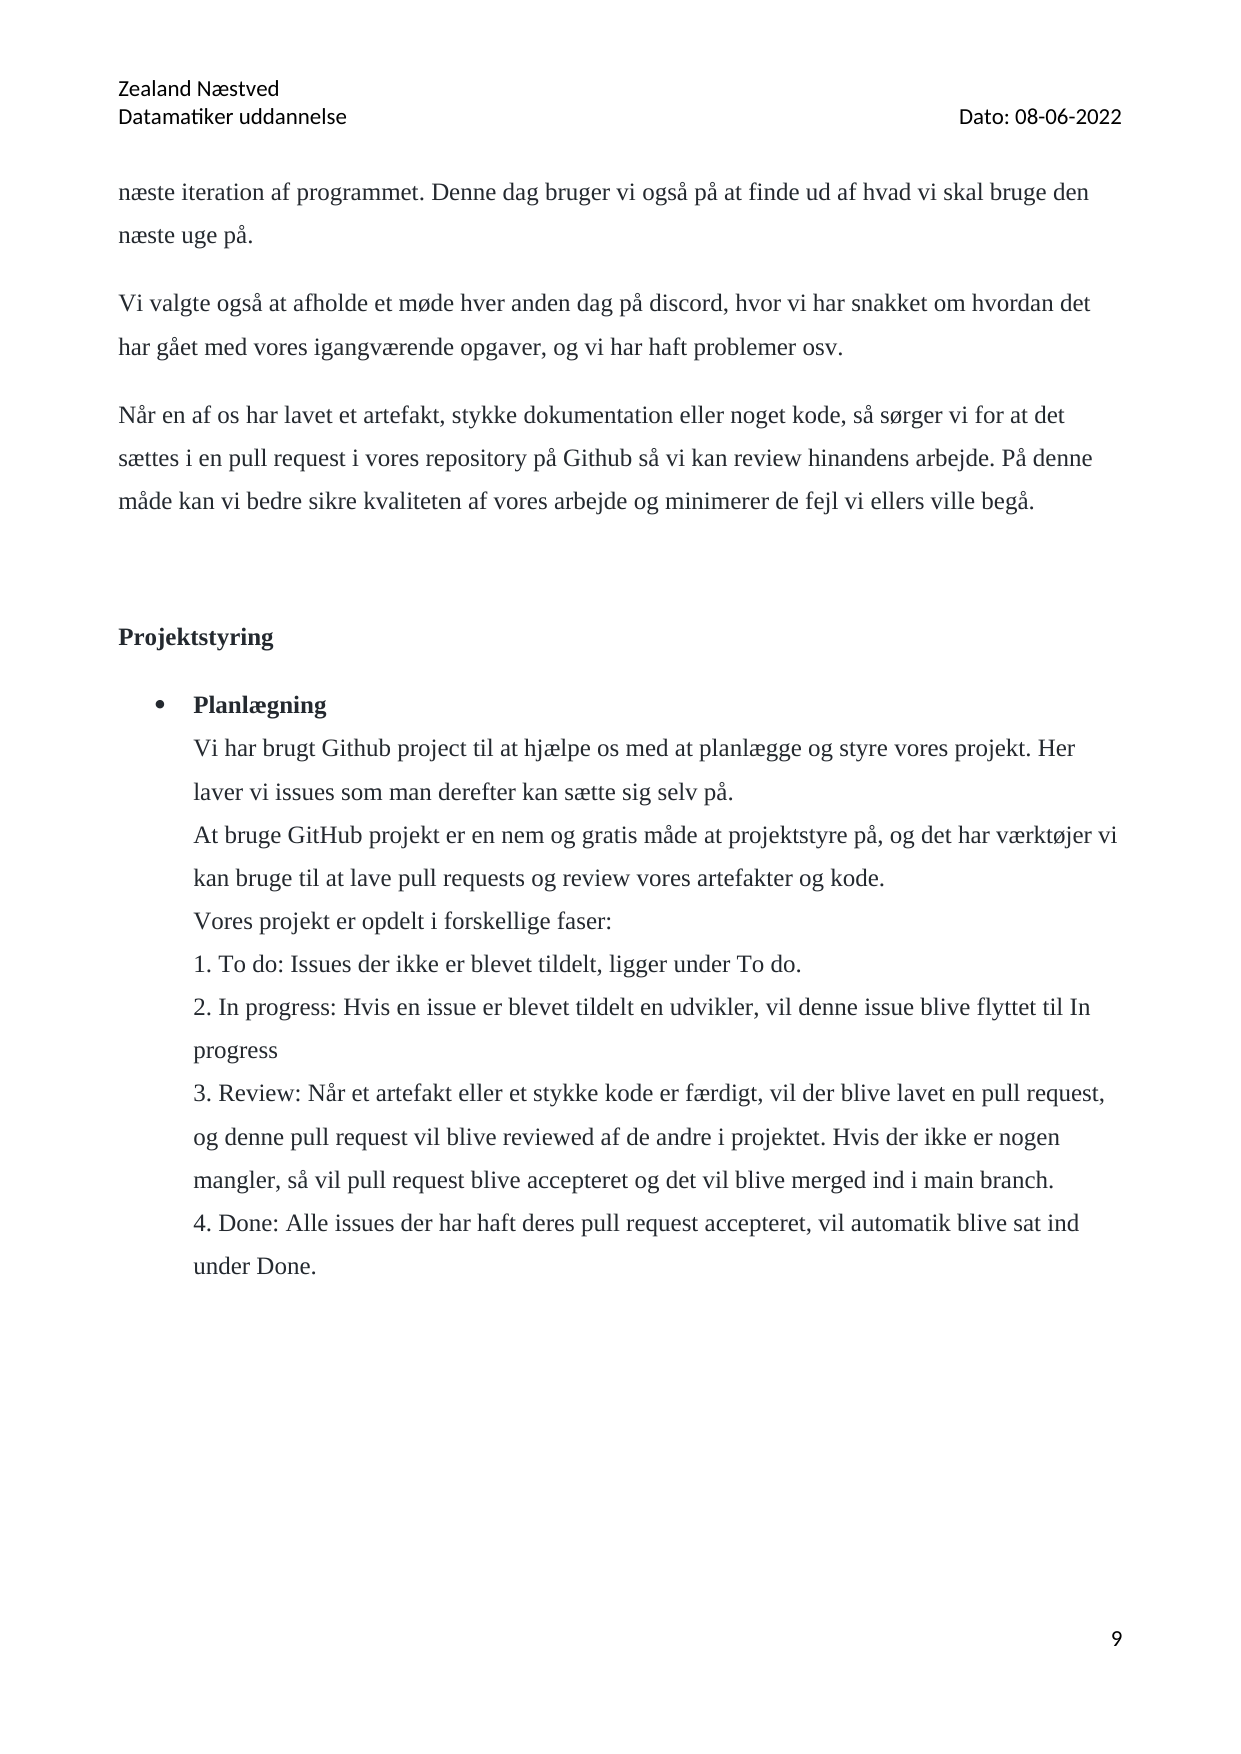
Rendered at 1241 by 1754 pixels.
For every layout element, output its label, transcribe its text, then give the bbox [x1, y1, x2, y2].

list At bruge GitHub projekt er en nem og gratis måde at projektstyre på, og det har værktøjer vi kan bruge til at lave pull requests og review vores artefakter og kode. [193, 820, 1122, 892]
list 1. To do: Issues der ikke er blevet tildelt, ligger under To do. [193, 949, 1122, 978]
text Projektstyring [118, 622, 1122, 651]
list 3. Review: Når et artefakt eller et stykke kode er færdigt, vil der blive lavet en pull request, og denne pull request vil blive reviewed af de andre i projektet. Hvis der ikke er nogen mangler, så vil pull request blive accepteret og det vil blive merged ind i main branch. [193, 1078, 1122, 1193]
list Vores projekt er opdelt i forskellige faser: [193, 906, 1122, 935]
text Når en af os har lavet et artefakt, stykke dokumentation eller noget kode, så sørger vi for at det sættes i en pull request i vores repository på Github så vi kan review hinandens arbejde. På denne måde kan vi bedre sikre kvaliteten af vores arbejde og minimerer de fejl vi ellers ville begå. [118, 400, 1122, 515]
list 2. In progress: Hvis en issue er blevet tildelt en udvikler, vil denne issue blive flyttet til In progress [193, 992, 1122, 1064]
list 4. Done: Alle issues der har haft deres pull request accepteret, vil automatik blive sat ind under Done. [193, 1208, 1122, 1280]
list Vi har brugt Github project til at hjælpe os med at planlægge og styre vores projekt. Her laver vi issues som man derefter kan sætte sig selv på. [193, 733, 1122, 805]
list Planlægning [156, 690, 1122, 719]
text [118, 177, 1122, 249]
text Vi valgte også at afholde et møde hver anden dag på discord, hvor vi har snakket om hvordan det har gået med vores igangværende opgaver, og vi har haft problemer osv. [118, 288, 1122, 360]
